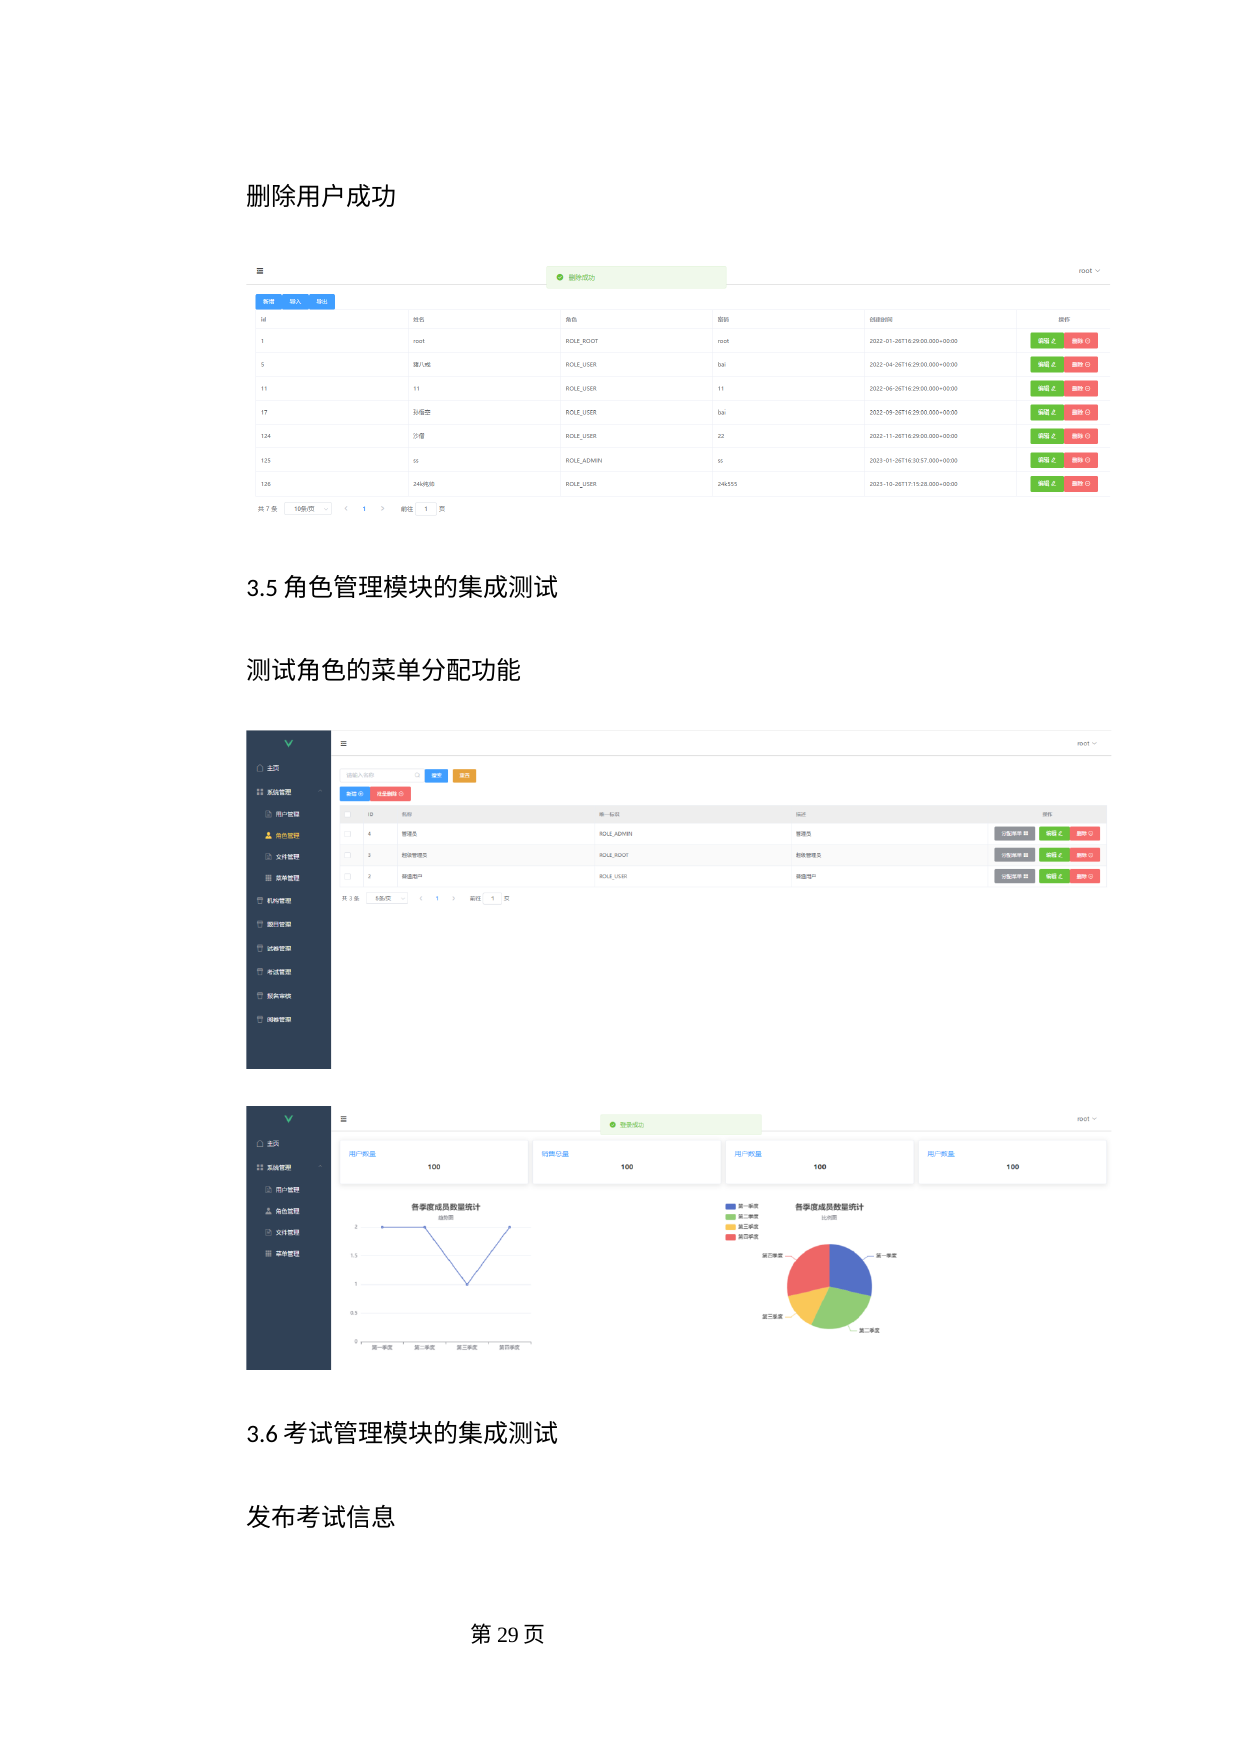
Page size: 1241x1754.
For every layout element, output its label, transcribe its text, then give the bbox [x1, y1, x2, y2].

text 3.6 考试管理模块的集成测试 [187, 1399, 1053, 1464]
text 3.5 角色管理模块的集成测试 [187, 553, 1053, 618]
picture [246, 726, 1112, 1069]
text 删除用户成功 [187, 162, 1053, 227]
text 测试角色的菜单分配功能 [187, 636, 1053, 701]
picture [246, 256, 1111, 526]
picture [246, 1106, 1112, 1370]
text 发布考试信息 [187, 1483, 1053, 1548]
